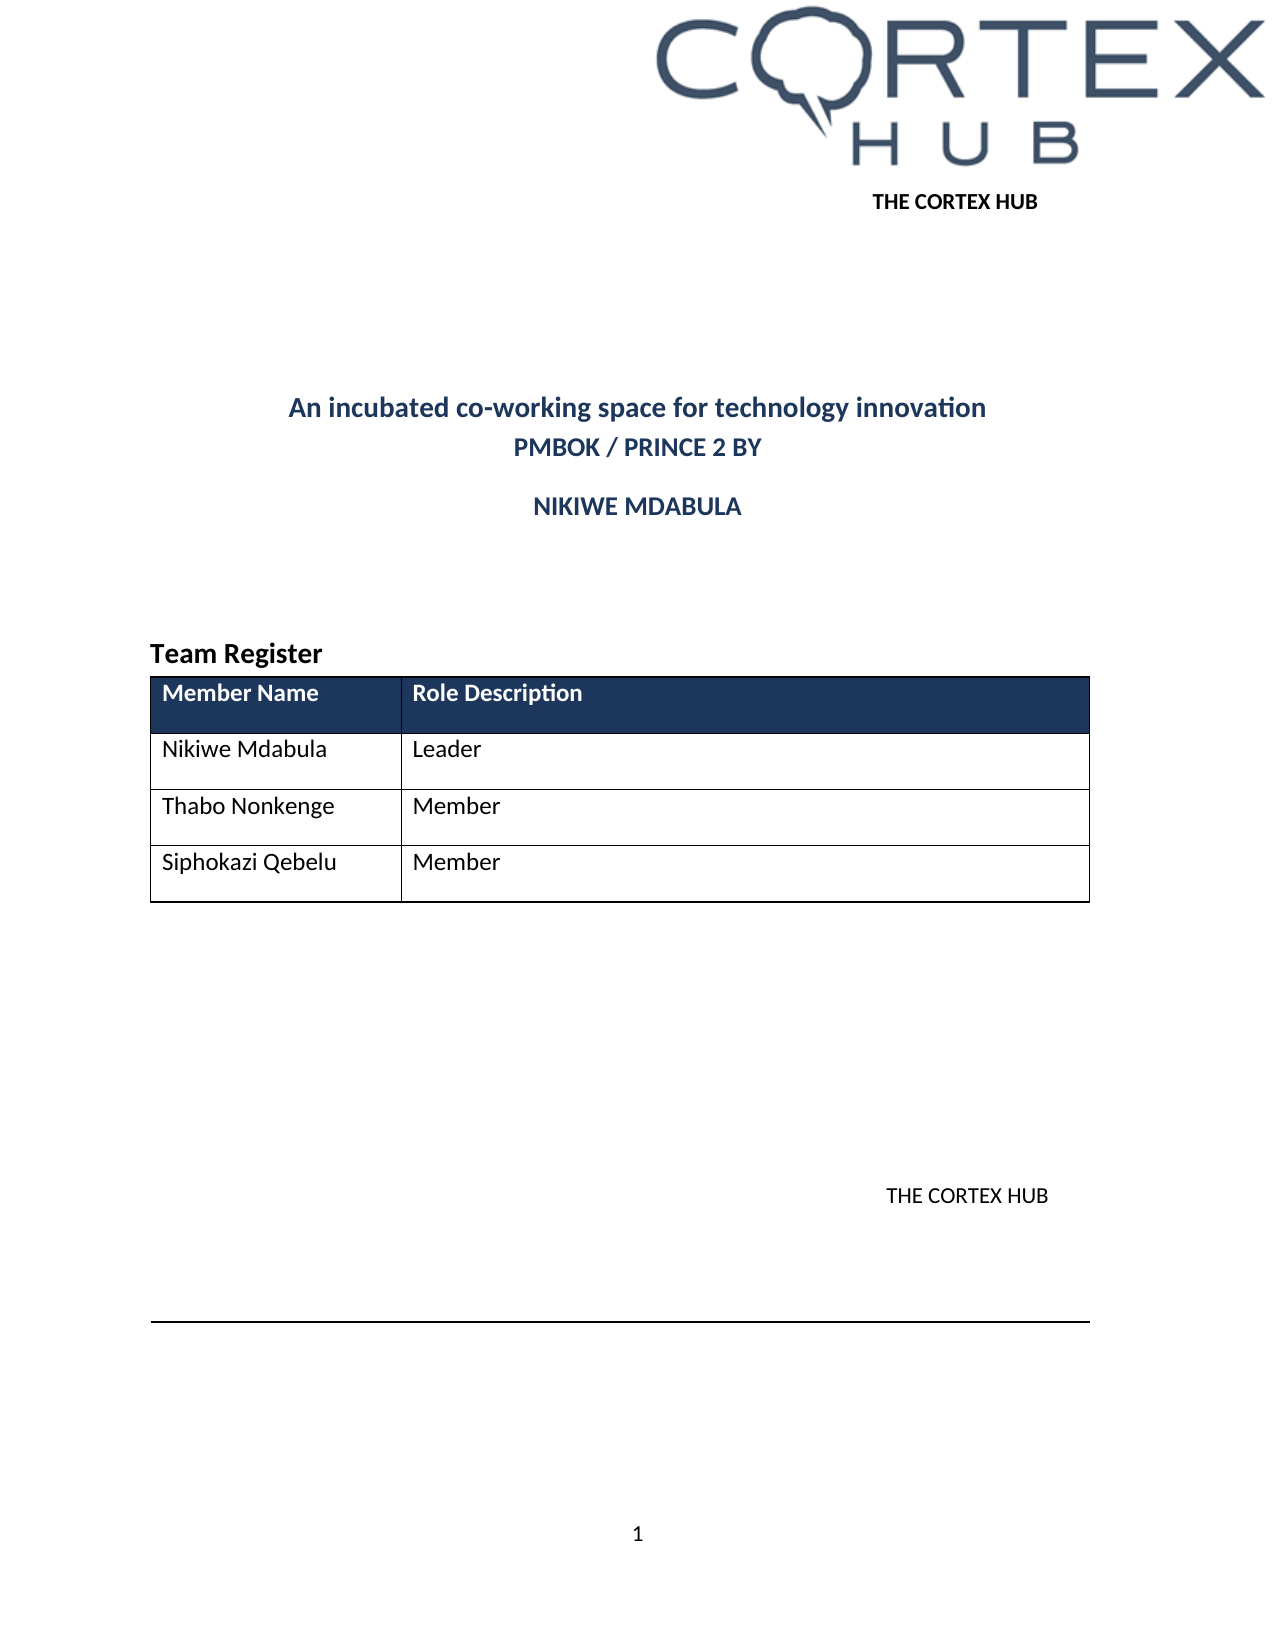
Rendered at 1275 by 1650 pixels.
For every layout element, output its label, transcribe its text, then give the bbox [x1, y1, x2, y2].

text An incubated co-working space for technology innovation [150, 389, 1125, 425]
text NIKIWE MDABULA [150, 489, 1125, 522]
text PMBOK / PRINCE 2 BY [150, 430, 1125, 463]
table_cell Siphokazi Qebelu [151, 846, 401, 901]
text Team Register [150, 635, 1125, 671]
table_cell Thabo Nonkenge [151, 790, 401, 845]
table_cell Nikiwe Mdabula [151, 734, 401, 789]
table_cell Member [402, 846, 1089, 901]
text THE CORTEX HUB [150, 1181, 1125, 1209]
table_header Role Description [402, 678, 1089, 733]
picture [653, 0, 1275, 177]
table_cell Member [402, 790, 1089, 845]
table_header Member Name [151, 678, 401, 733]
table_cell Leader [402, 734, 1089, 789]
